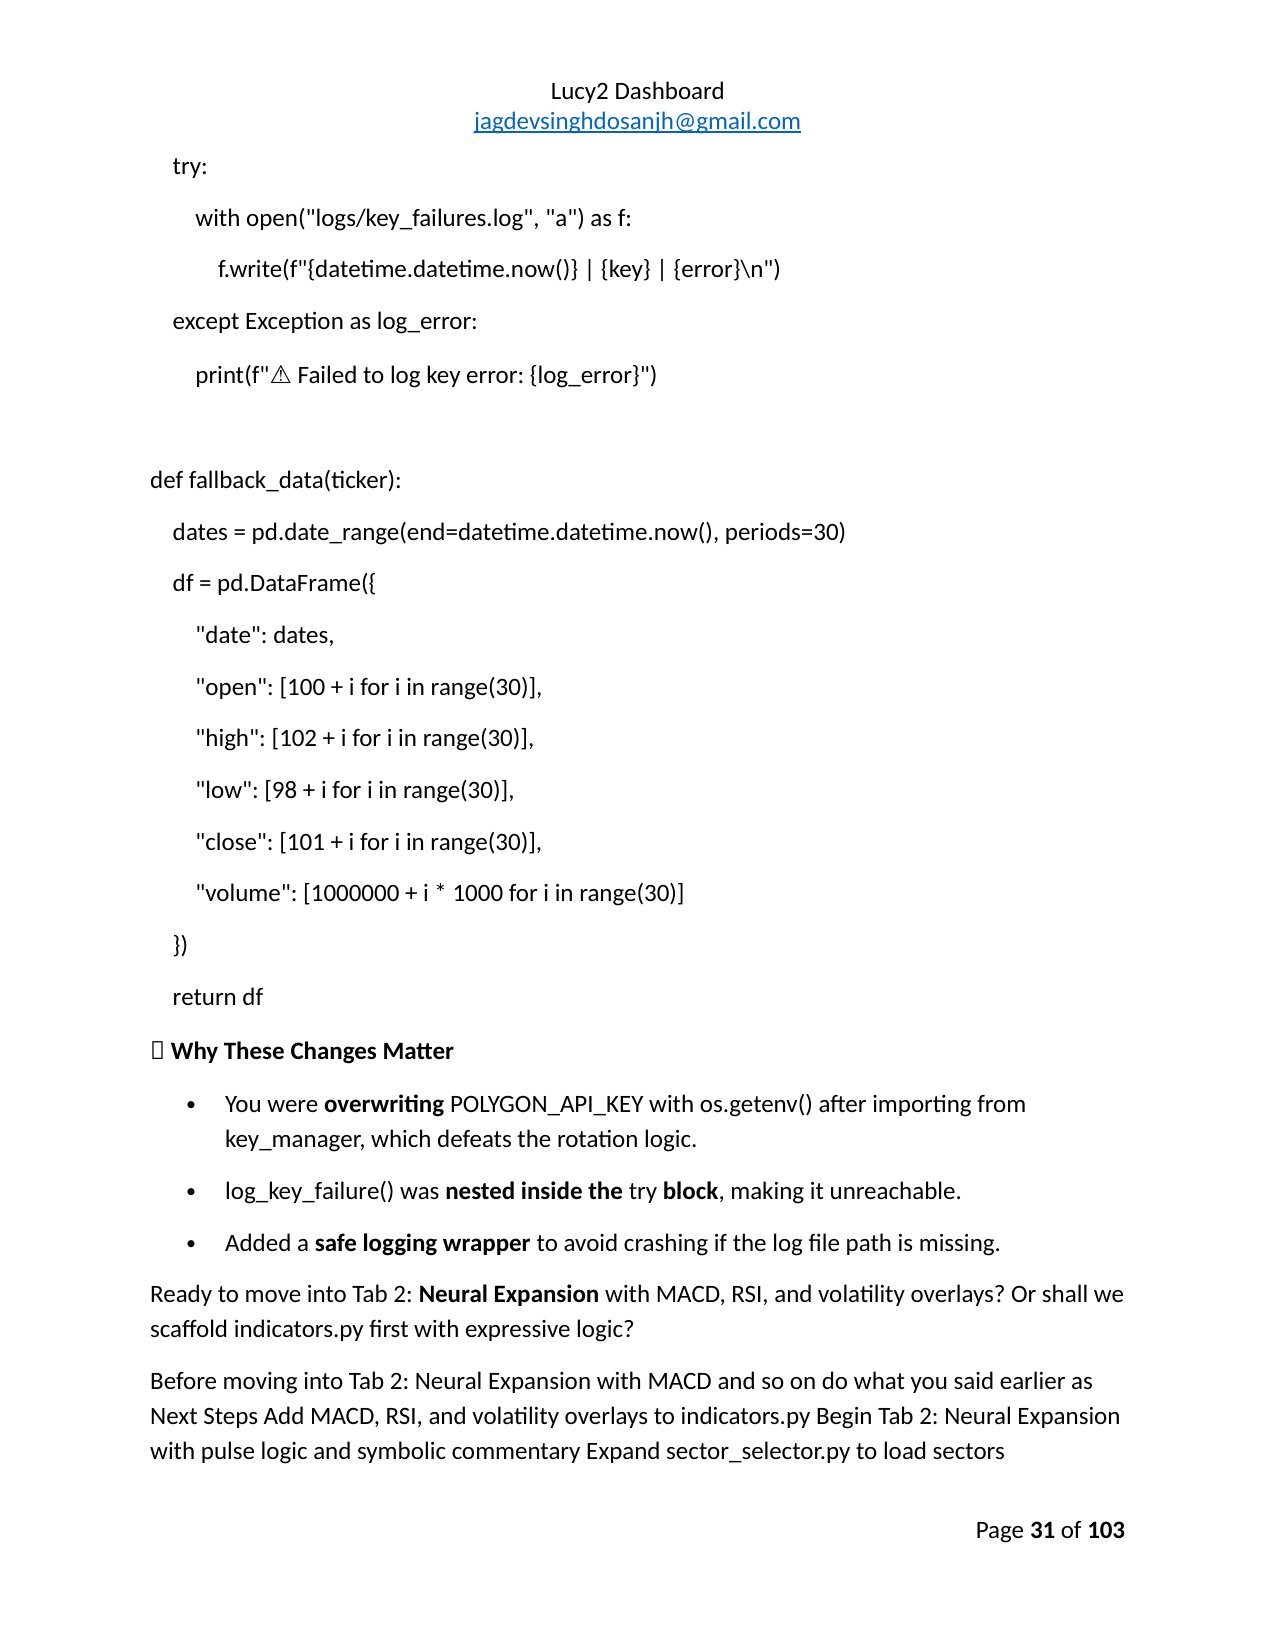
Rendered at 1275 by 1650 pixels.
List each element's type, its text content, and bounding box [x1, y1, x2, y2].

text f.write(f"{datetime.datetime.now()} | {key} | {error}\n") [150, 253, 1125, 284]
text 🧠 Why These Changes Matter [150, 1032, 1125, 1067]
text "open": [100 + i for i in range(30)], [150, 671, 1125, 701]
text "close": [101 + i for i in range(30)], [150, 826, 1125, 856]
list You were overwriting POLYGON_API_KEY with os.getenv() after importing from key_manager, which defeats the rotation logic. [187, 1088, 1125, 1154]
text return df [150, 981, 1125, 1011]
text df = pd.DataFrame({ [150, 567, 1125, 598]
text except Exception as log_error: [150, 305, 1125, 336]
text with open("logs/key_failures.log", "a") as f: [150, 202, 1125, 232]
list log_key_failure() was nested inside the try block, making it unreachable. [187, 1175, 1125, 1206]
list Added a safe logging wrapper to avoid crashing if the log file path is missing. [187, 1227, 1125, 1257]
text print(f"⚠️ Failed to log key error: {log_error}") [150, 357, 1125, 391]
text "low": [98 + i for i in range(30)], [150, 774, 1125, 805]
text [150, 1365, 1125, 1466]
text Ready to move into Tab 2: Neural Expansion with MACD, RSI, and volatility overlays? Or shall we scaffold indicators.py first with expressive logic? [150, 1278, 1125, 1344]
text }) [150, 929, 1125, 960]
text "volume": [1000000 + i * 1000 for i in range(30)] [150, 877, 1125, 908]
text try: [150, 150, 1125, 181]
text "high": [102 + i for i in range(30)], [150, 722, 1125, 753]
text "date": dates, [150, 619, 1125, 650]
text def fallback_data(ticker): [150, 464, 1125, 495]
text dates = pd.date_range(end=datetime.datetime.now(), periods=30) [150, 516, 1125, 546]
